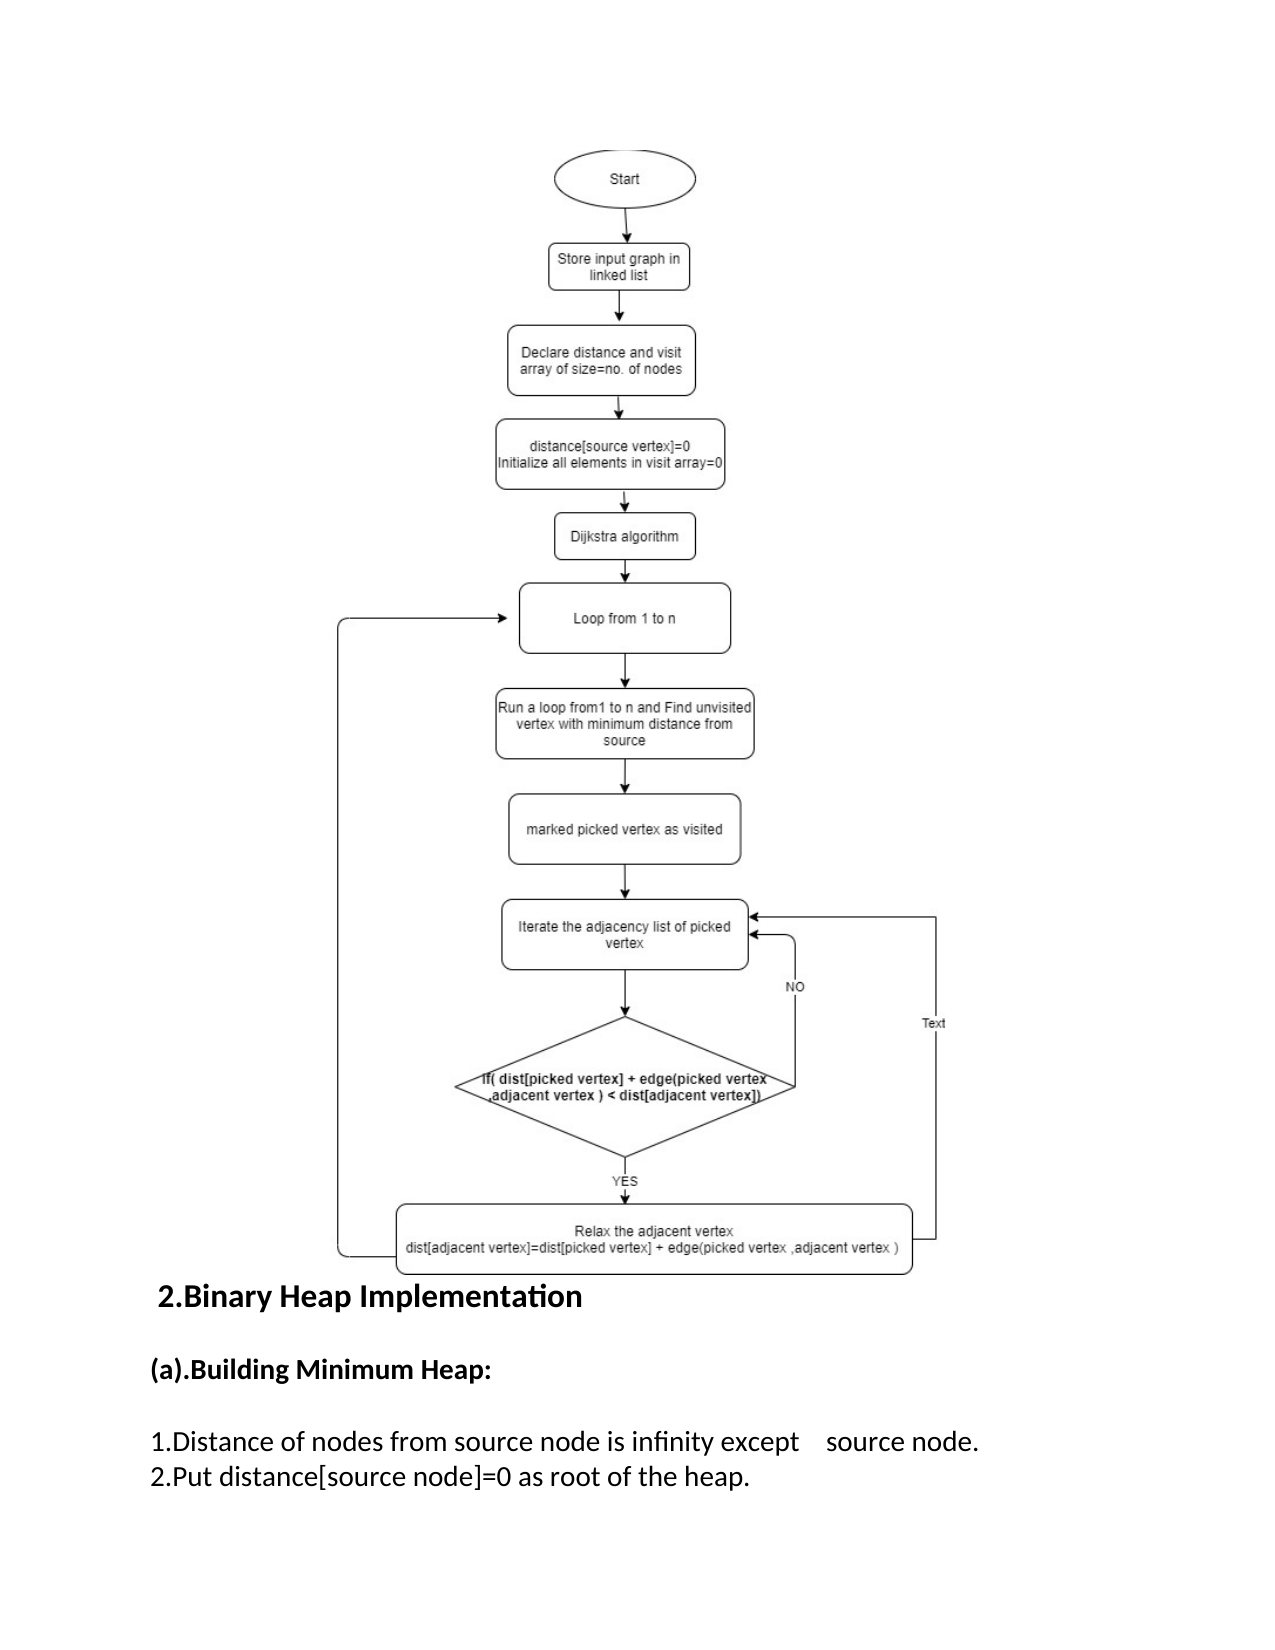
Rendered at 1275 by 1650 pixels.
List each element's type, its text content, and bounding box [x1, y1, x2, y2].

text (a).Building Minimum Heap: [150, 1351, 1125, 1387]
picture [329, 150, 946, 1275]
text 1.Distance of nodes from source node is infinity except source node. [150, 1423, 1125, 1458]
text 2.Put distance[source node]=0 as root of the heap. [150, 1458, 1125, 1494]
text 2.Binary Heap Implementation [150, 1275, 1125, 1316]
